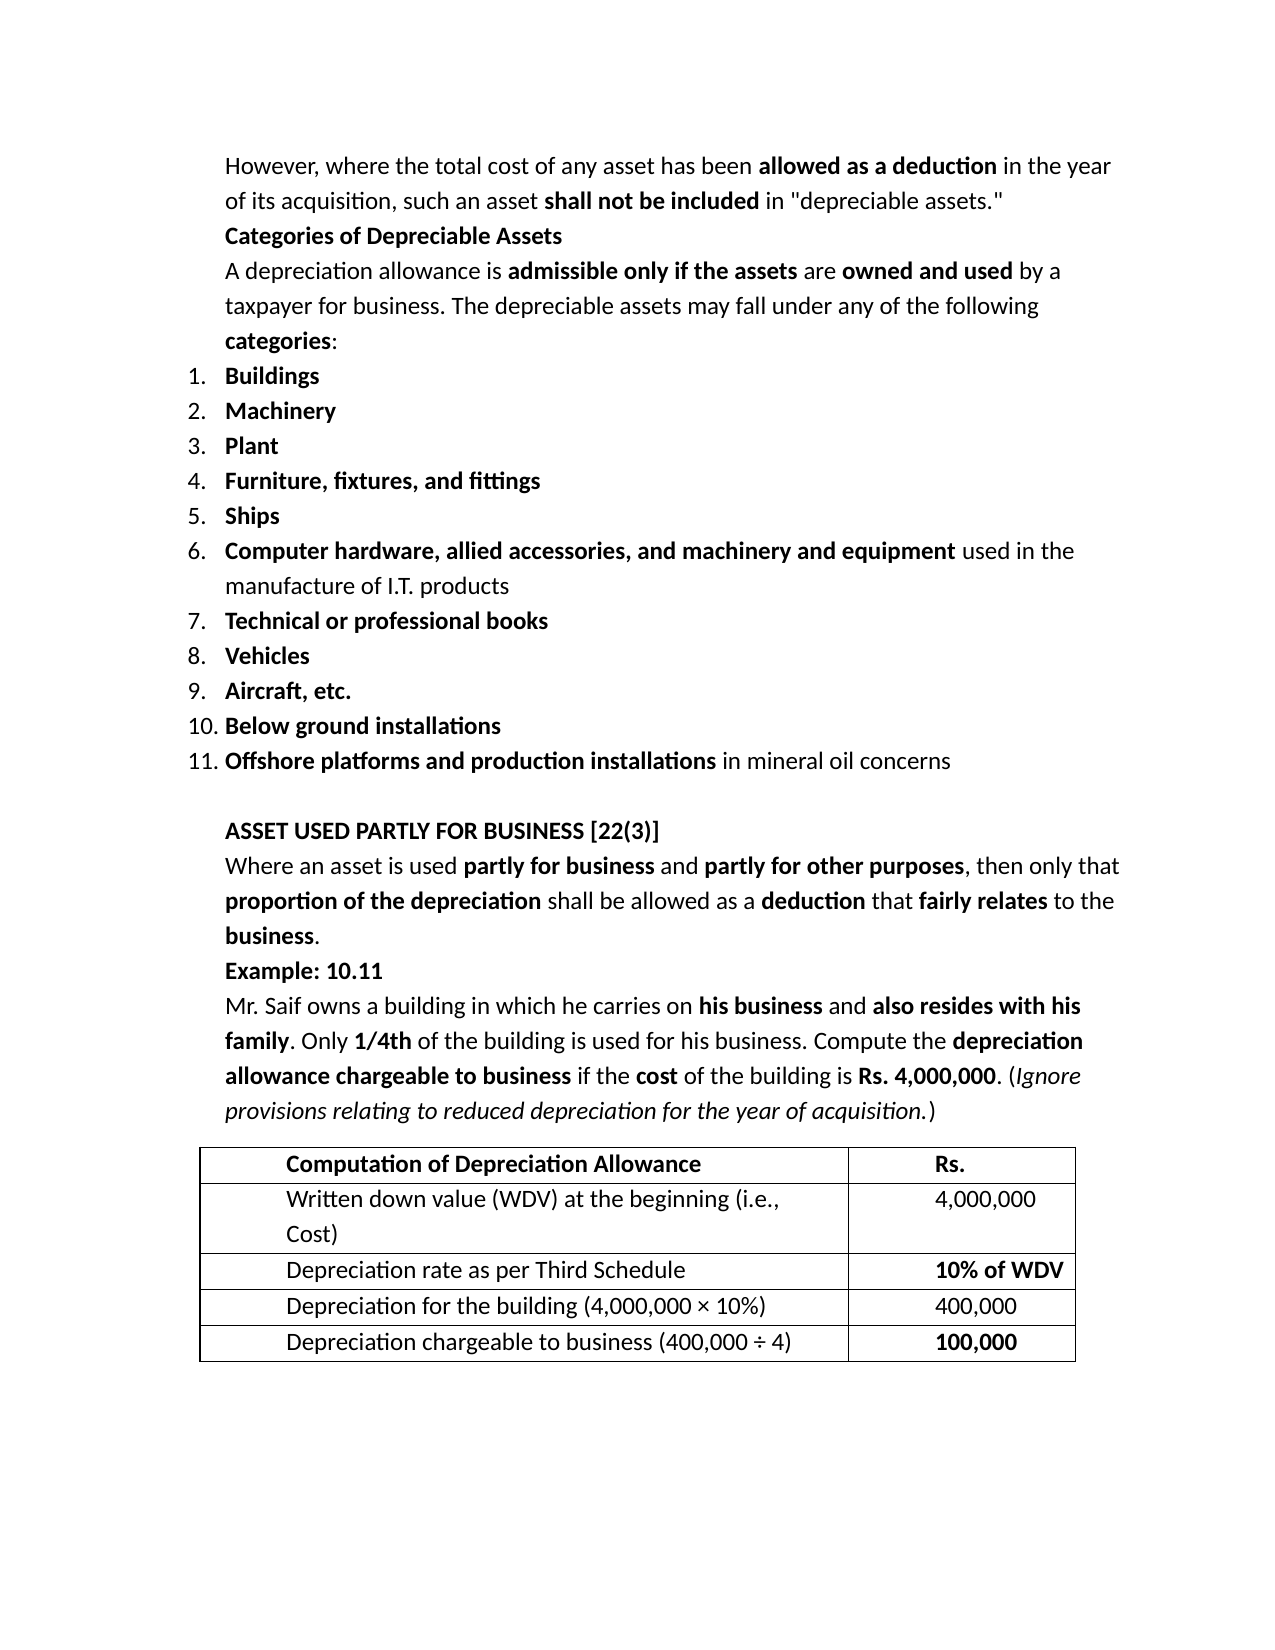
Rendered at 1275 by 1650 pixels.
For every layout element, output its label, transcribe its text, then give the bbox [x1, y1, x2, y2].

list Below ground installations [187, 710, 1125, 741]
list Computer hardware, allied accessories, and machinery and equipment used in the manufacture of I.T. products [187, 535, 1125, 601]
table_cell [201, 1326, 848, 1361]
text A depreciation allowance is admissible only if the assets are owned and used by a taxpayer for business. The depreciable assets may fall under any of the following categories: [225, 255, 1125, 356]
list Plant [187, 430, 1125, 461]
list Buildings [187, 360, 1125, 391]
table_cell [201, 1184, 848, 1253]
text Mr. Saif owns a building in which he carries on his business and also resides with his family. Only 1/4th of the building is used for his business. Compute the depreciation allowance chargeable to business if the cost of the building is Rs. 4,000,000. (Ignore provisions relating to reduced depreciation for the year of acquisition.) [225, 990, 1125, 1126]
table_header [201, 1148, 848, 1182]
text Example: 10.11 [225, 955, 1125, 986]
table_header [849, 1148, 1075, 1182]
text Categories of Depreciable Assets [225, 220, 1125, 251]
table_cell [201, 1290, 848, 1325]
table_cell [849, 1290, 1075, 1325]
list Ships [187, 500, 1125, 531]
list Offshore platforms and production installations in mineral oil concerns [187, 745, 1125, 776]
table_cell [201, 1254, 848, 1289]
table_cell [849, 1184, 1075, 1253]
text ASSET USED PARTLY FOR BUSINESS [22(3)] [225, 815, 1125, 846]
list Machinery [187, 395, 1125, 426]
list Vehicles [187, 640, 1125, 671]
list Technical or professional books [187, 605, 1125, 636]
list Furniture, fixtures, and fittings [187, 465, 1125, 496]
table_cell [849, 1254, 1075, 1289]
text Where an asset is used partly for business and partly for other purposes, then only that proportion of the depreciation shall be allowed as a deduction that fairly relates to the business. [225, 850, 1125, 951]
text However, where the total cost of any asset has been allowed as a deduction in the year of its acquisition, such an asset shall not be included in "depreciable assets." [225, 150, 1125, 216]
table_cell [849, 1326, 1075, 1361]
list Aircraft, etc. [187, 675, 1125, 706]
